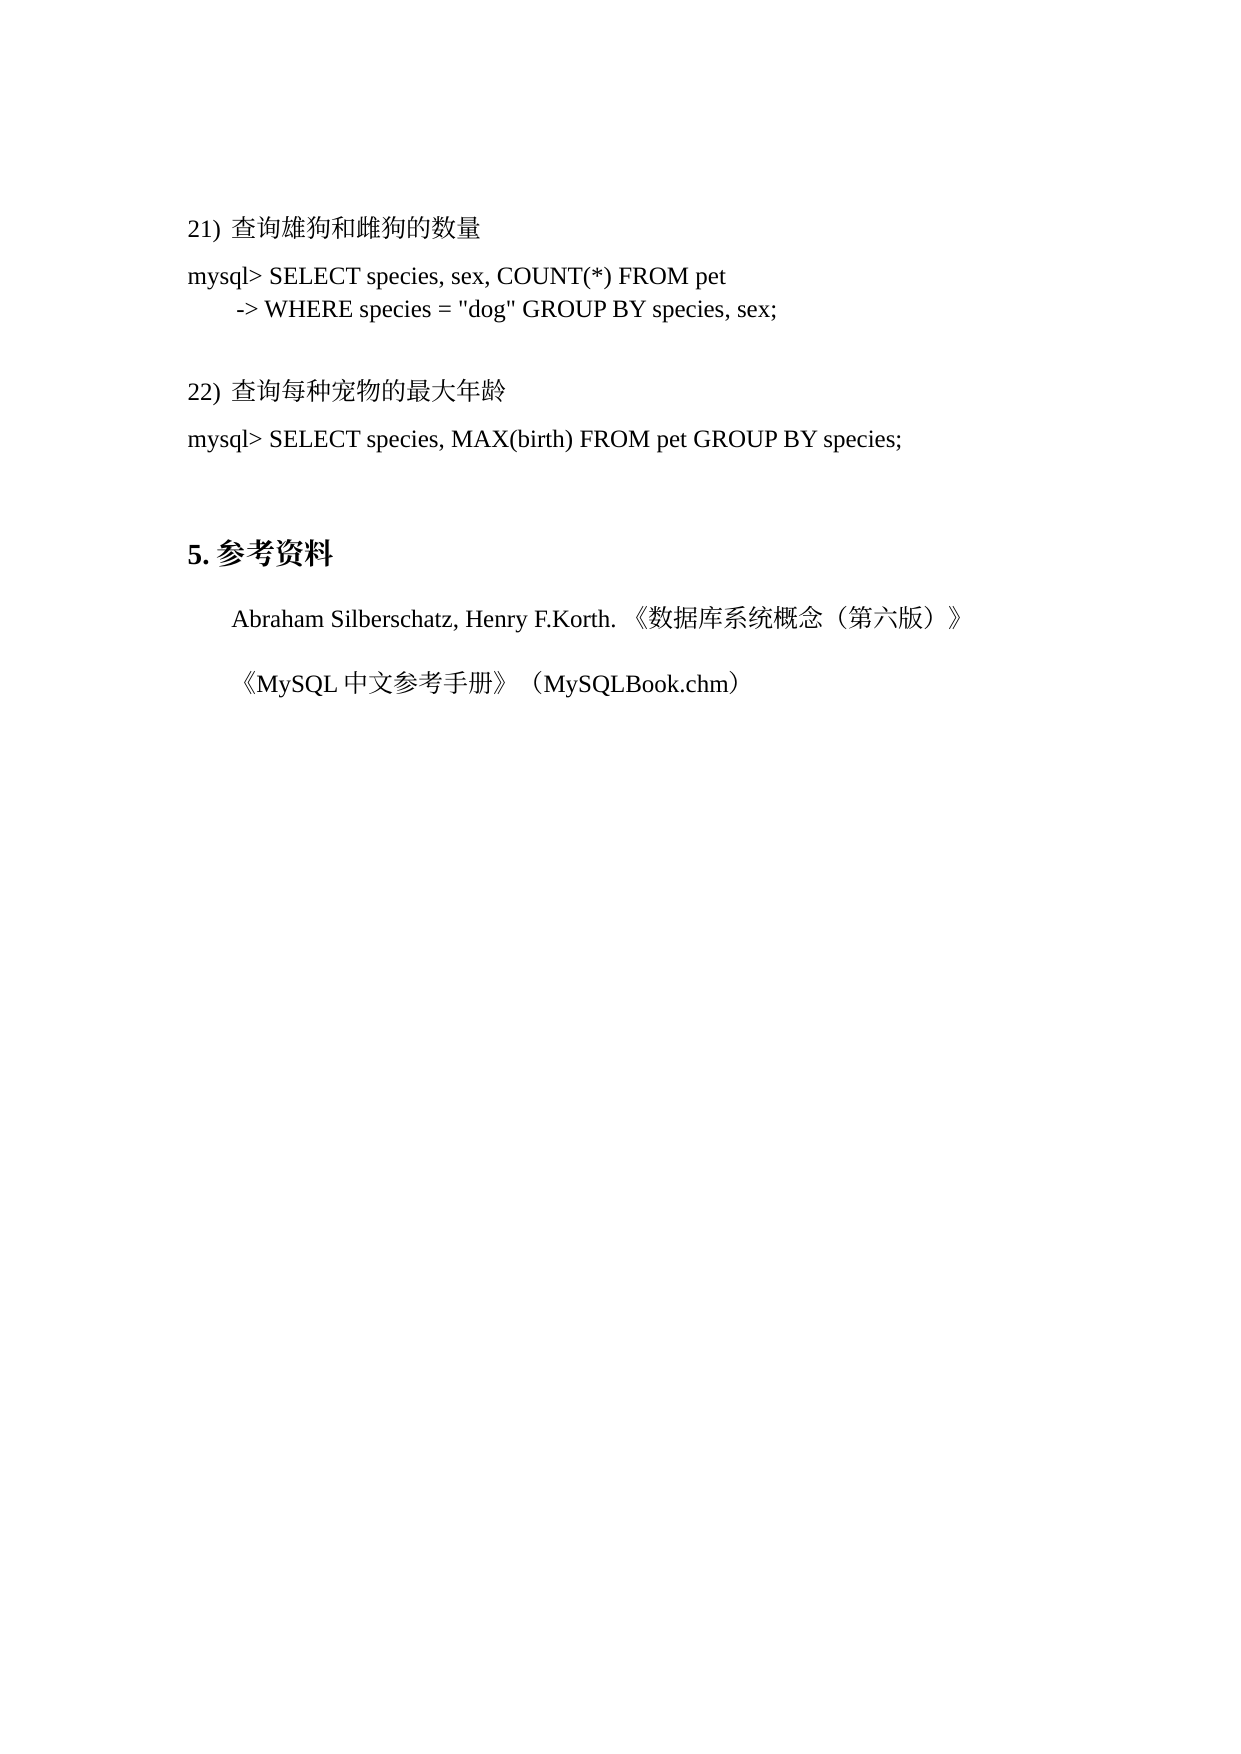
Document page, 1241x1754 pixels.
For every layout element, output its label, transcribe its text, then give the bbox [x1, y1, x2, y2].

text Abraham Silberschatz, Henry F.Korth. 《数据库系统概念（第六版）》 [187, 584, 1053, 649]
text -> WHERE species = "dog" GROUP BY species, sex; [187, 292, 1053, 324]
list 查询雄狗和雌狗的数量 [187, 194, 1053, 259]
list 查询每种宠物的最大年龄 [187, 357, 1053, 422]
text 5. 参考资料 [187, 519, 1053, 584]
text 《MySQL中文参考手册》（MySQLBook.chm） [187, 649, 1053, 714]
text mysql> SELECT species, MAX(birth) FROM pet GROUP BY species; [187, 422, 1053, 454]
text mysql> SELECT species, sex, COUNT(*) FROM pet [187, 259, 1053, 292]
